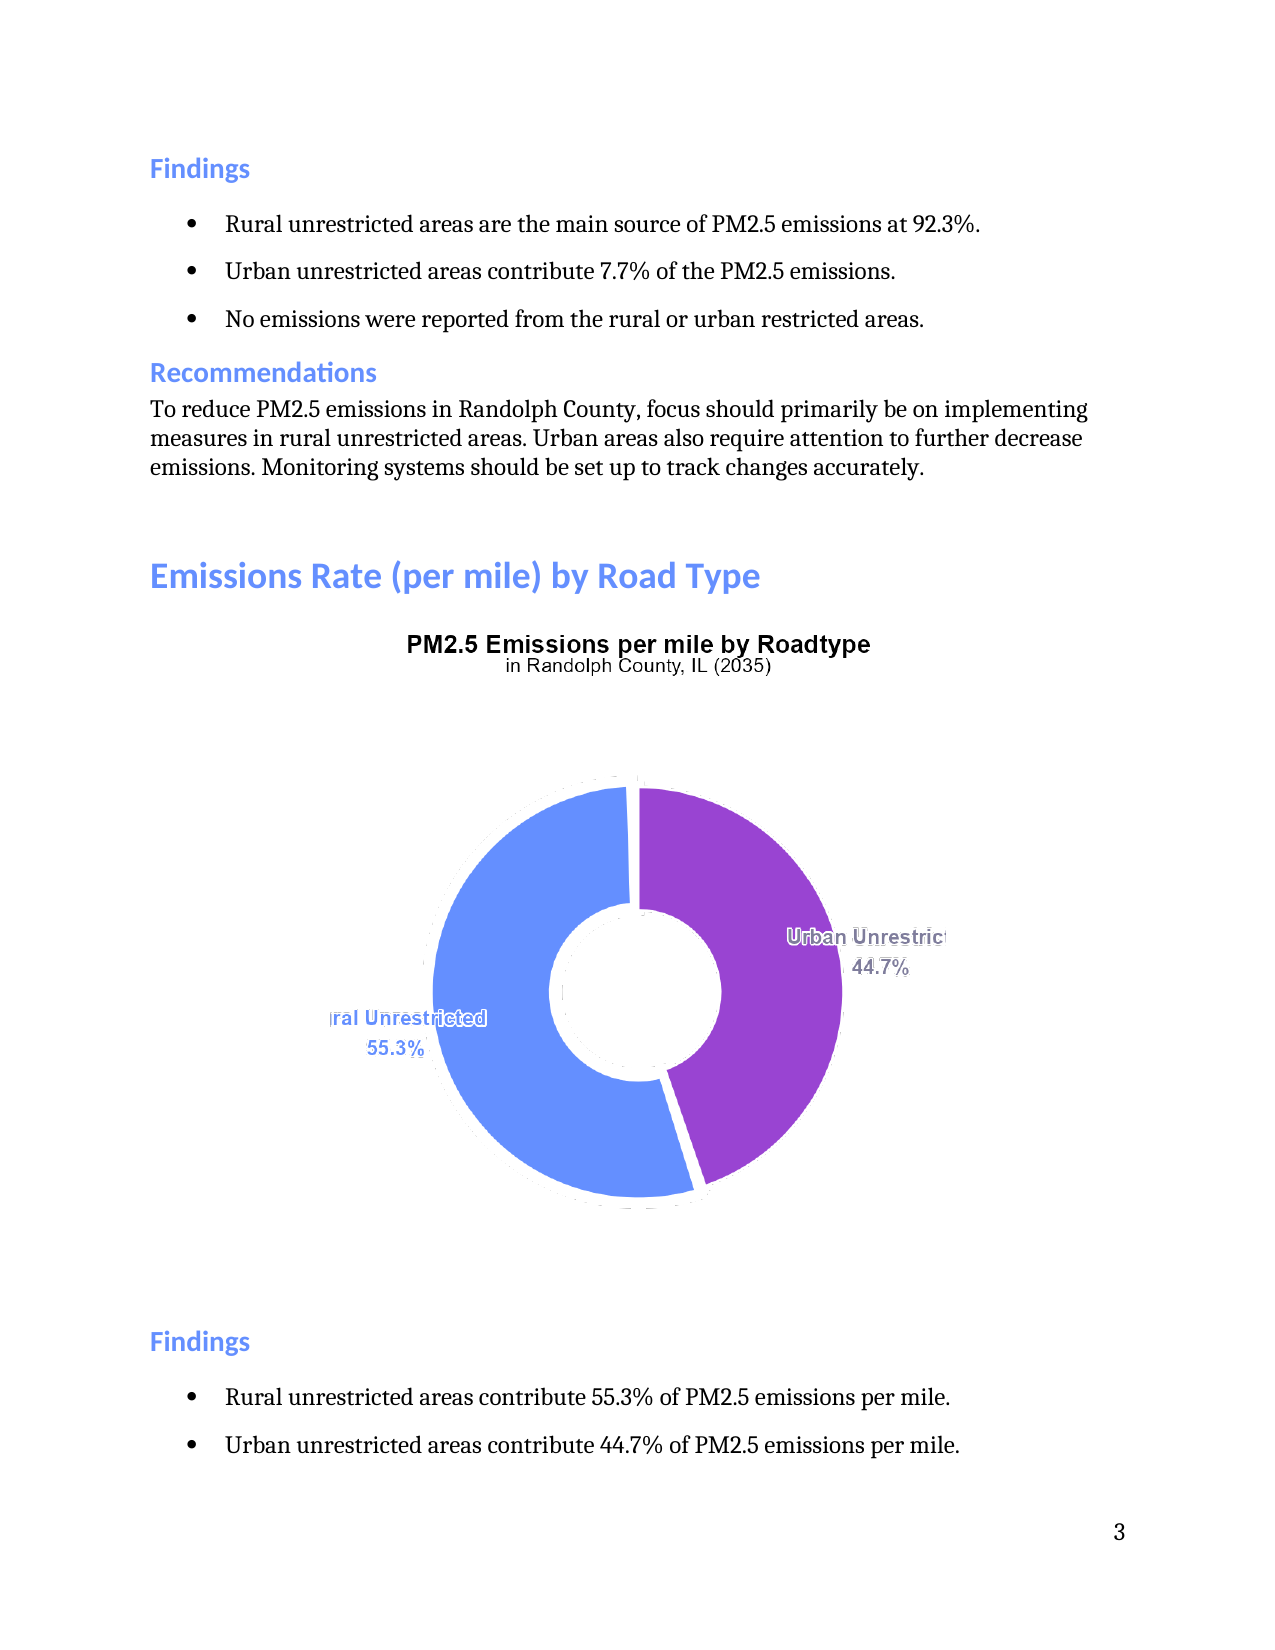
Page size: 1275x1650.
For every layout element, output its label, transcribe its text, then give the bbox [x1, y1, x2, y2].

picture [300, 623, 976, 1299]
text Rural unrestricted areas are the main source of PM2.5 emissions at 92.3%. [187, 210, 1125, 238]
subtitle Emissions Rate (per mile) by Road Type [150, 552, 1125, 598]
subtitle Recommendations [150, 354, 1125, 390]
text Urban unrestricted areas contribute 7.7% of the PM2.5 emissions. [187, 257, 1125, 286]
subtitle Findings [150, 150, 1125, 186]
text To reduce PM2.5 emissions in Randolph County, focus should primarily be on implementing measures in rural unrestricted areas. Urban areas also require attention to further decrease emissions. Monitoring systems should be set up to track changes accurately. [150, 395, 1125, 481]
text Rural unrestricted areas contribute 55.3% of PM2.5 emissions per mile. [187, 1383, 1125, 1412]
text Urban unrestricted areas contribute 44.7% of PM2.5 emissions per mile. [187, 1431, 1125, 1459]
subtitle Findings [150, 1323, 1125, 1359]
text No emissions were reported from the rural or urban restricted areas. [187, 305, 1125, 333]
